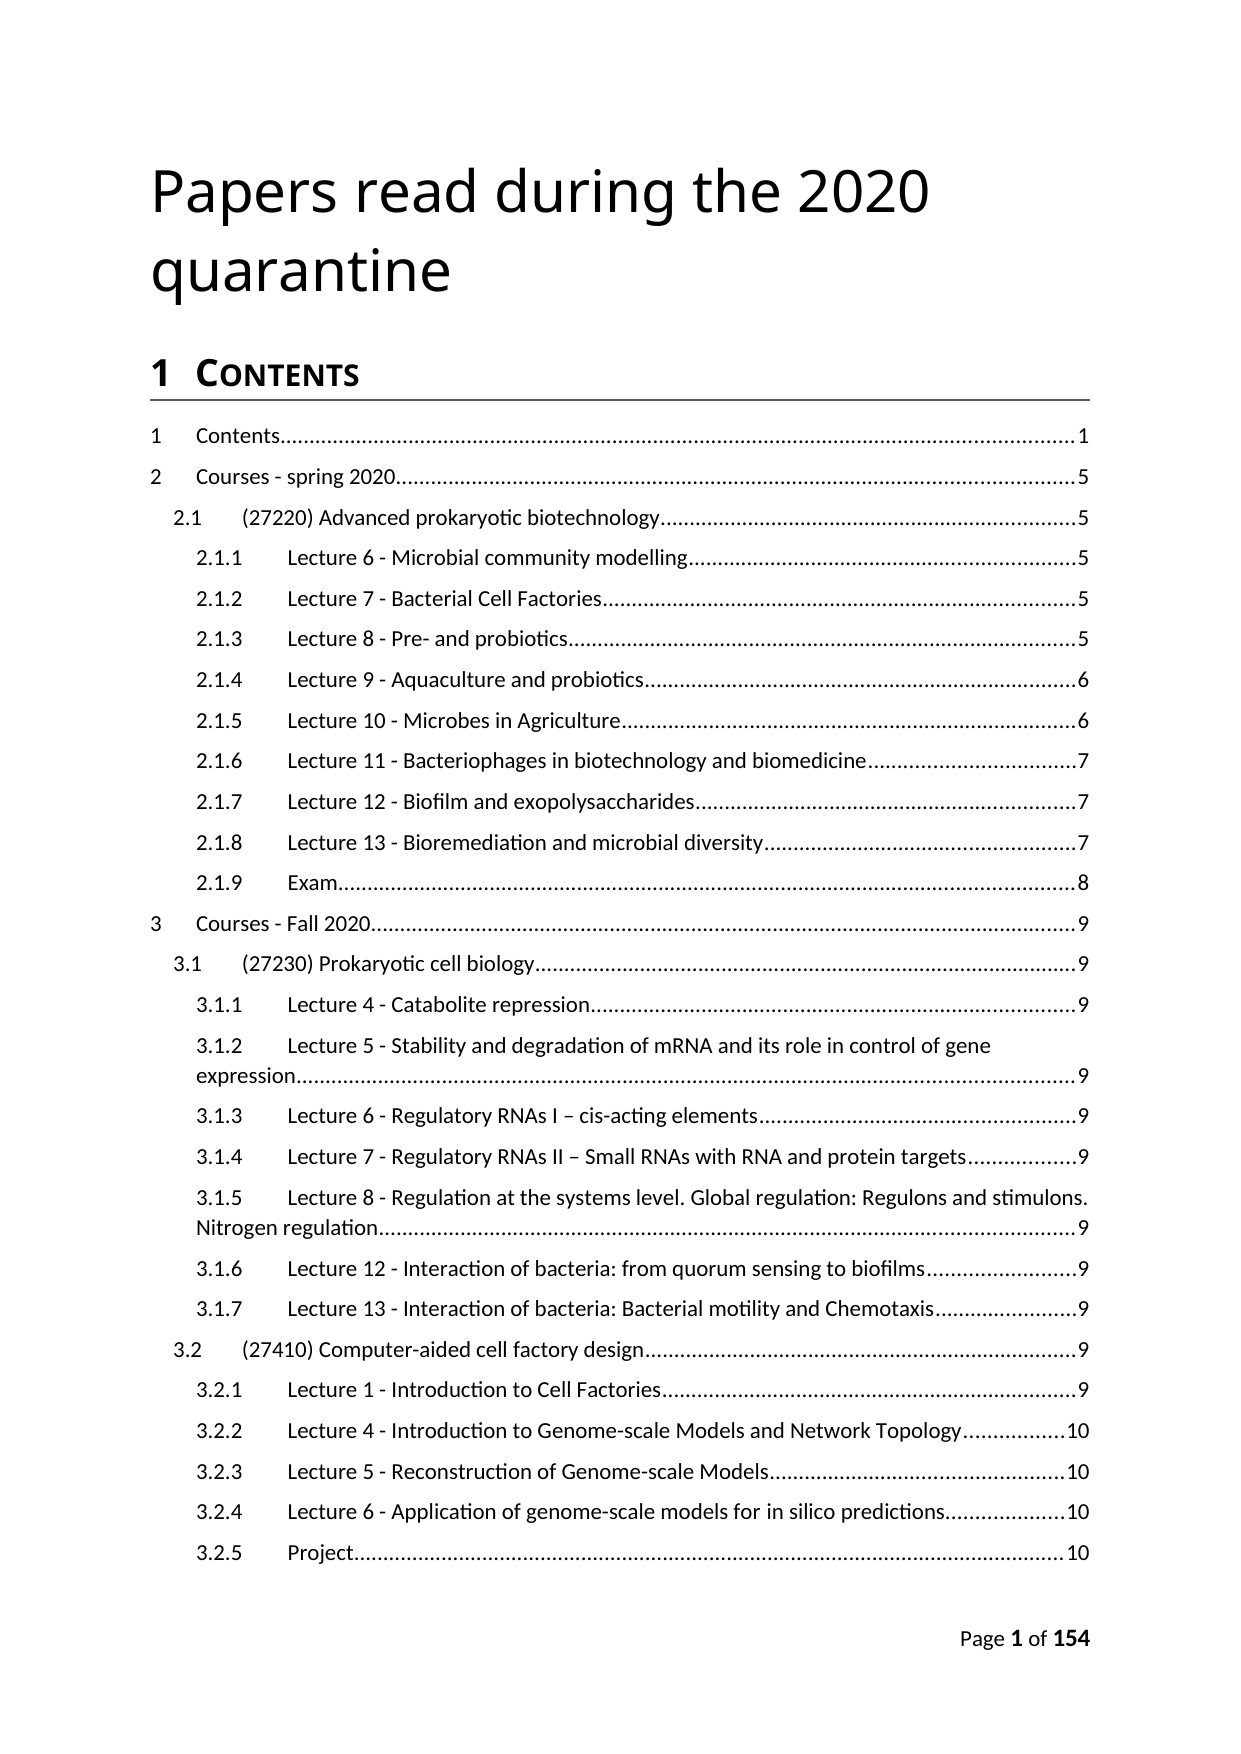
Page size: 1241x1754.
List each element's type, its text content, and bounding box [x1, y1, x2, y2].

title Papers read during the 2020 quarantine [150, 150, 1090, 309]
